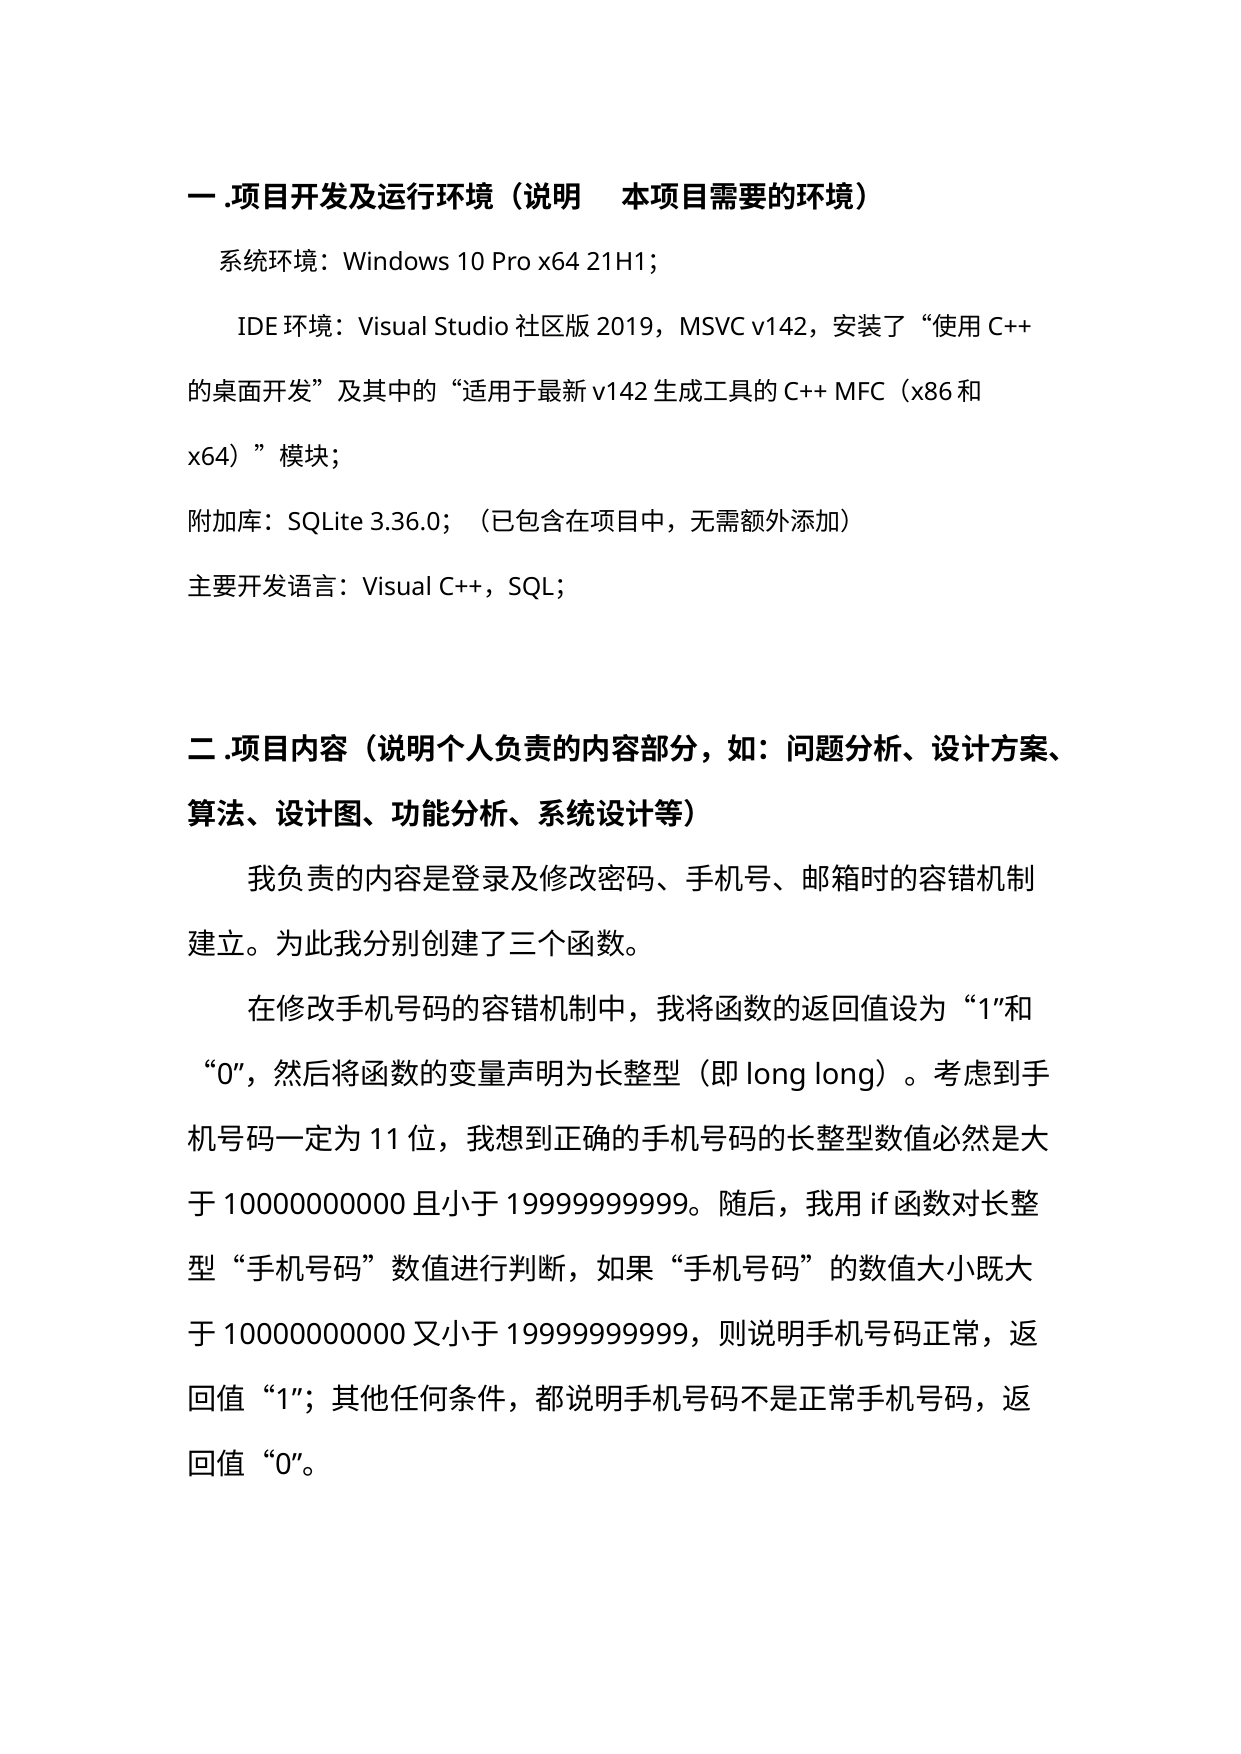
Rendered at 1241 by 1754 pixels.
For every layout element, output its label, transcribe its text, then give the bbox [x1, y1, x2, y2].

text IDE环境：Visual Studio 社区版 2019，MSVC v142，安装了“使用C++的桌面开发”及其中的“适用于最新v142生成工具的C++ MFC（x86和x64）”模块； [187, 292, 1053, 487]
text 附加库：SQLite 3.36.0；（已包含在项目中，无需额外添加） [187, 487, 1053, 552]
text 主要开发语言：Visual C++，SQL； [187, 552, 1053, 617]
text 一 .项目开发及运行环境（说明本项目需要的环境） [187, 162, 1053, 227]
text 我负责的内容是登录及修改密码、手机号、邮箱时的容错机制建立。为此我分别创建了三个函数。 [187, 844, 1053, 974]
text 系统环境：Windows 10 Pro x64 21H1； [187, 227, 1053, 292]
text 在修改手机号码的容错机制中，我将函数的返回值设为“1”和“0”，然后将函数的变量声明为长整型（即long long）。考虑到手机号码一定为11位，我想到正确的手机号码的长整型数值必然是大于10000000000且小于19999999999。随后，我用if函数对长整型“手机号码”数值进行判断，如果“手机号码”的数值大小既大于10000000000又小于19999999999，则说明手机号码正常，返回值“1”；其他任何条件，都说明手机号码不是正常手机号码，返回值“0”。 [187, 974, 1053, 1494]
text 二 .项目内容（说明个人负责的内容部分，如：问题分析、设计方案、算法、设计图、功能分析、系统设计等） [187, 714, 1053, 844]
